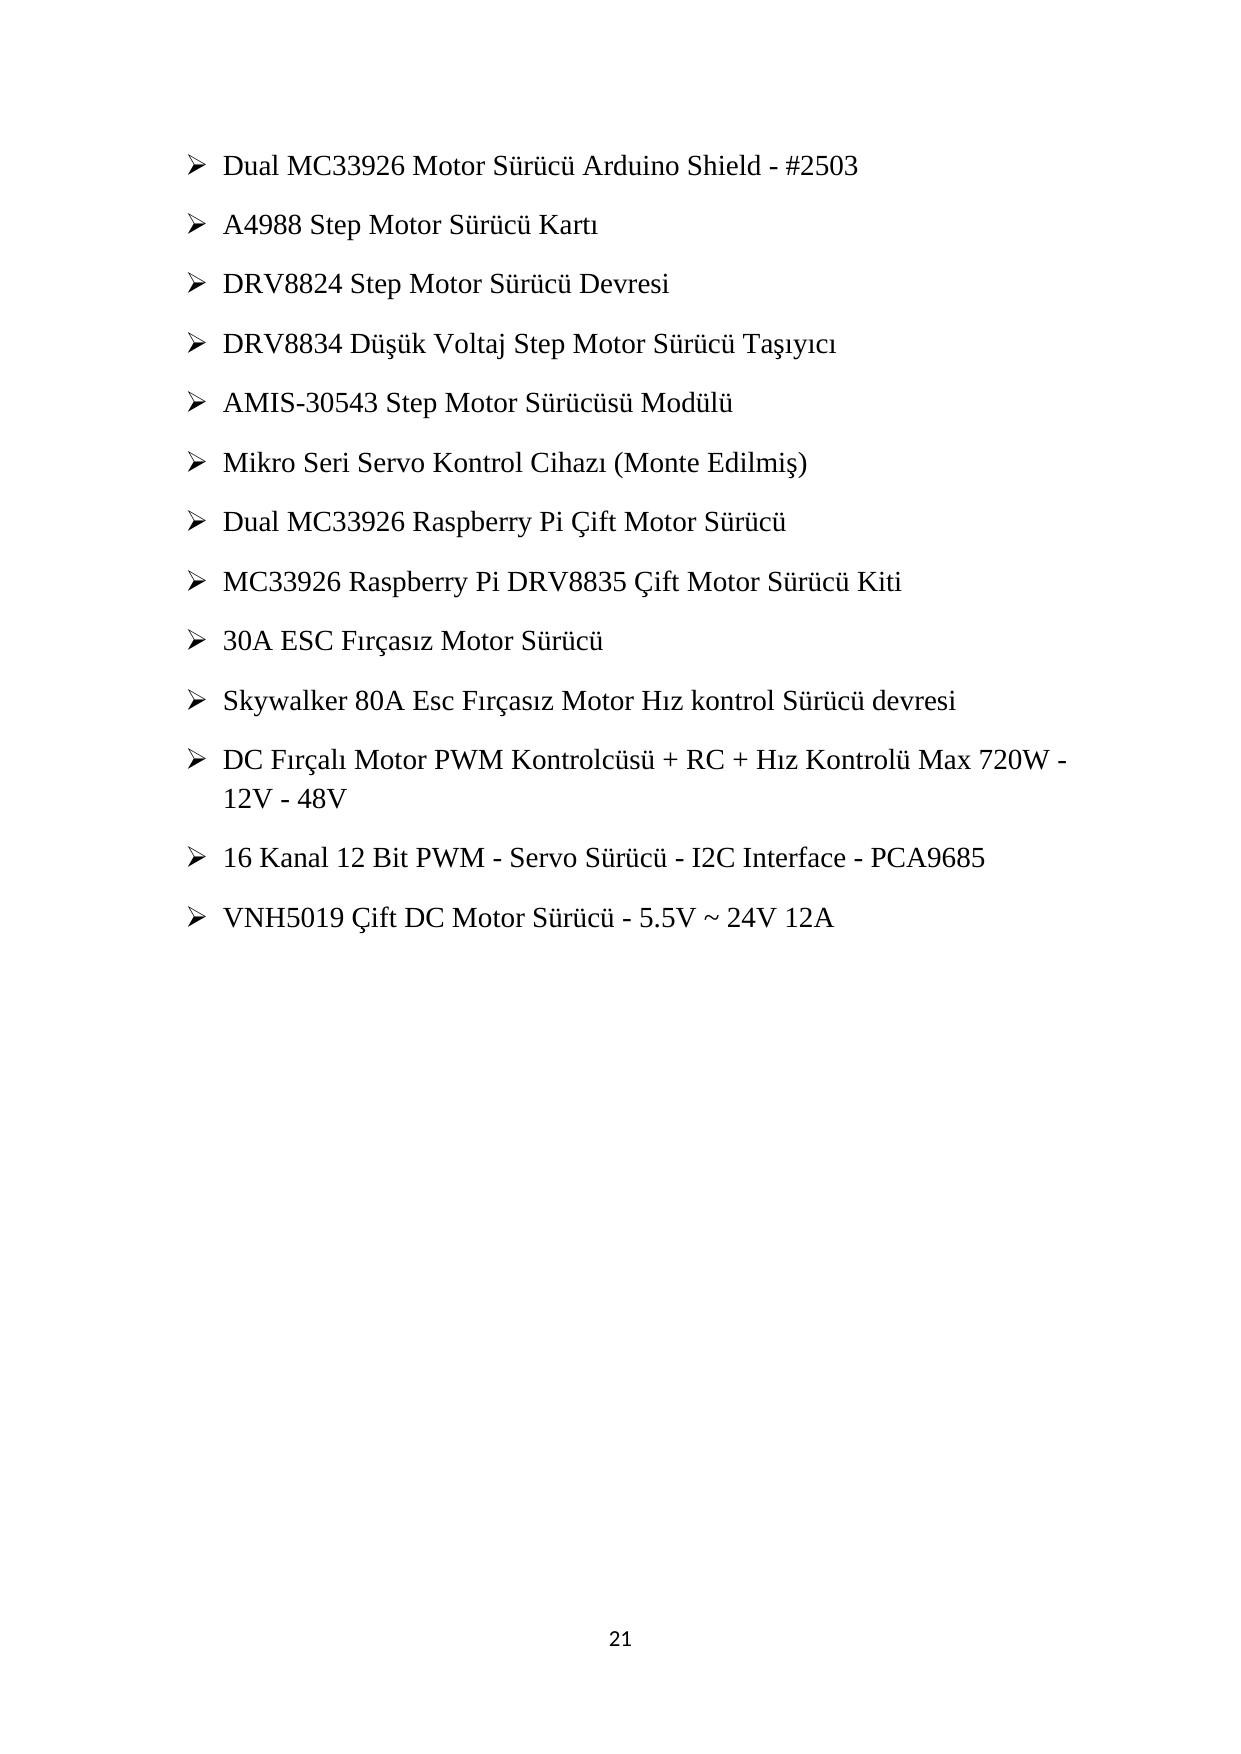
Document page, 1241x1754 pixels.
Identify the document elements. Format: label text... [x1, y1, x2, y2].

list A4988 Step Motor Sürücü Kartı [185, 207, 1093, 241]
list AMIS-30543 Step Motor Sürücüsü Modülü [185, 386, 1093, 419]
list DRV8824 Step Motor Sürücü Devresi [185, 267, 1093, 300]
list Mikro Seri Servo Kontrol Cihazı (Monte Edilmiş) [185, 445, 1093, 479]
list Skywalker 80A Esc Fırçasız Motor Hız kontrol Sürücü devresi [185, 683, 1093, 717]
list DRV8834 Düşük Voltaj Step Motor Sürücü Taşıyıcı [185, 326, 1093, 360]
list Dual MC33926 Motor Sürücü Arduino Shield - #2503 [185, 148, 1093, 181]
list 16 Kanal 12 Bit PWM - Servo Sürücü - I2C Interface - PCA9685 [185, 840, 1093, 874]
list 30A ESC Fırçasız Motor Sürücü [185, 623, 1093, 657]
list VNH5019 Çift DC Motor Sürücü - 5.5V ~ 24V 12A [185, 900, 1093, 933]
list MC33926 Raspberry Pi DRV8835 Çift Motor Sürücü Kiti [185, 564, 1093, 598]
list DC Fırçalı Motor PWM Kontrolcüsü + RC + Hız Kontrolü Max 720W - 12V - 48V [185, 742, 1093, 814]
list Dual MC33926 Raspberry Pi Çift Motor Sürücü [185, 504, 1093, 538]
